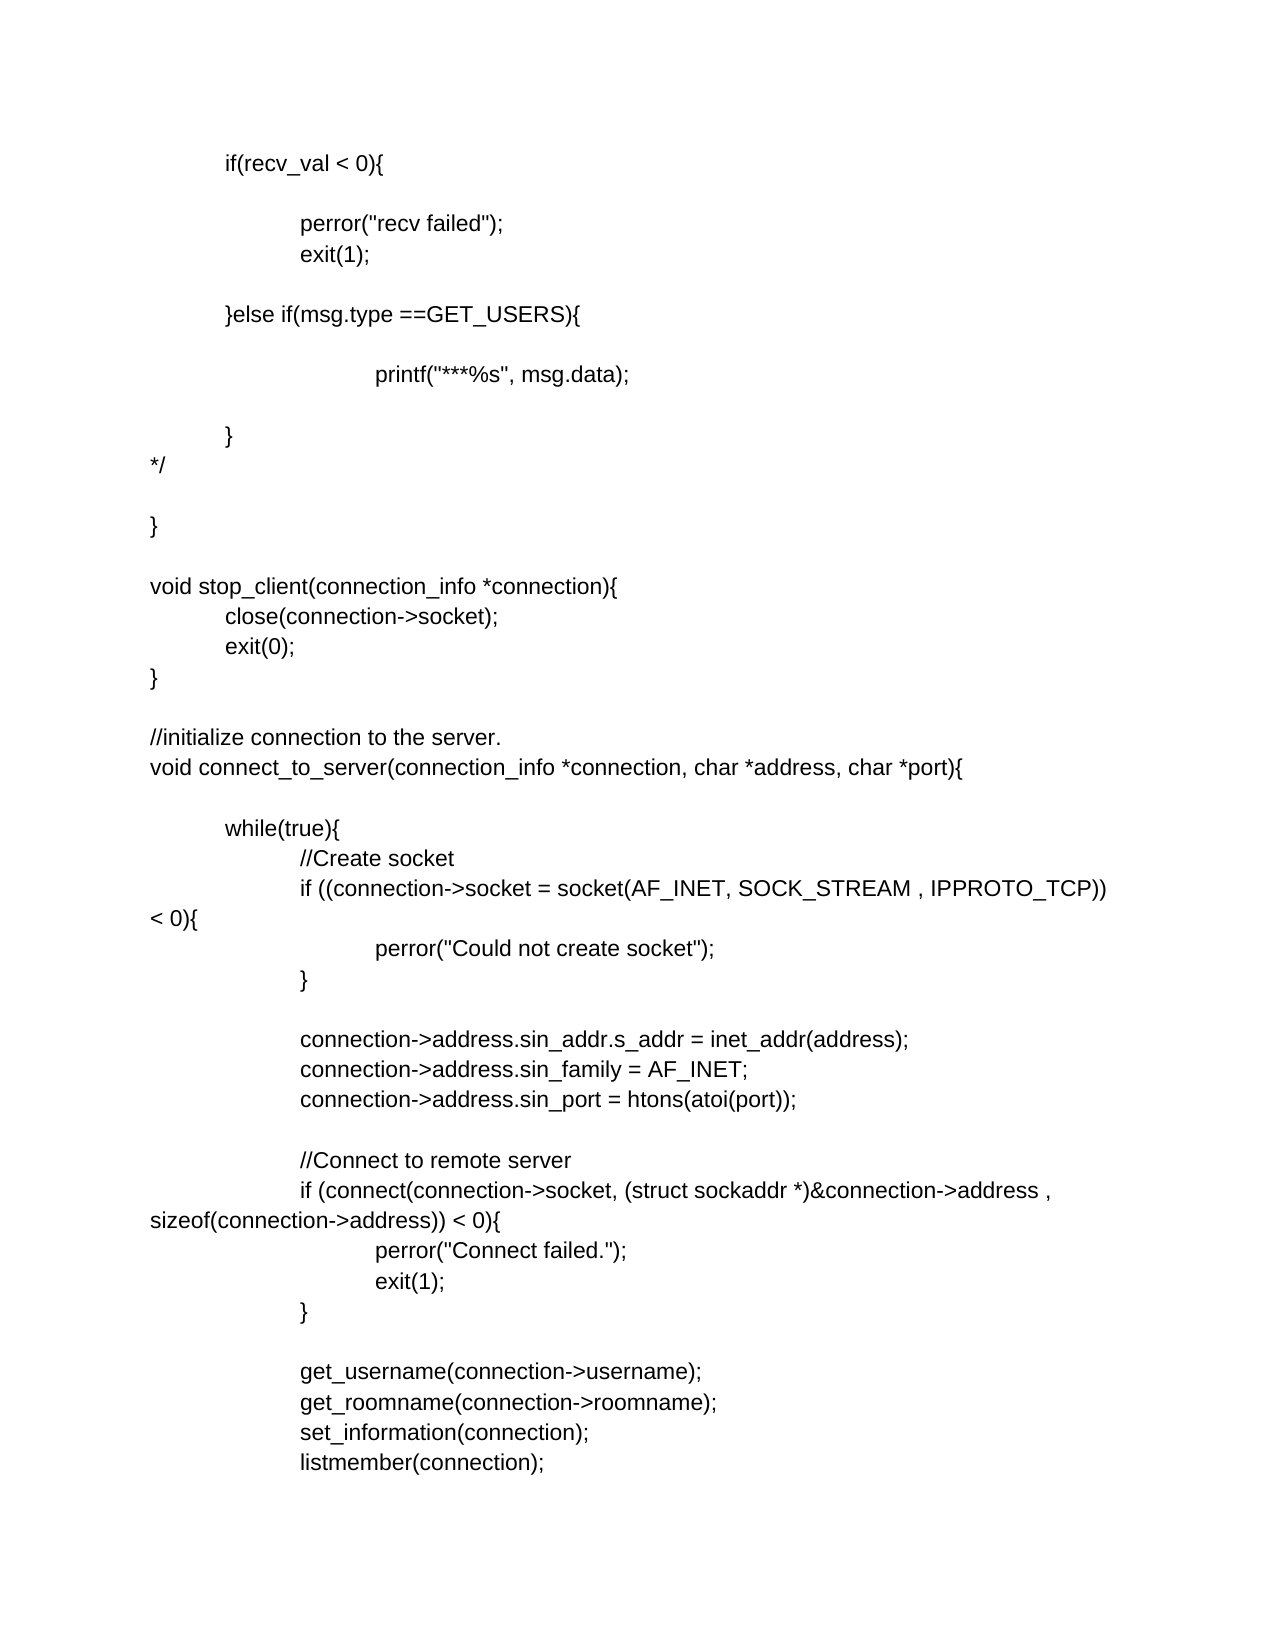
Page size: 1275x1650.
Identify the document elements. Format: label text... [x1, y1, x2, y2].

text */ [150, 452, 1125, 478]
text set_information(connection); [150, 1419, 1125, 1445]
text if ((connection->socket = socket(AF_INET, SOCK_STREAM , IPPROTO_TCP)) < 0){ [150, 875, 1125, 932]
text connection->address.sin_addr.s_addr = inet_addr(address); [150, 1026, 1125, 1052]
text if (connect(connection->socket, (struct sockaddr *)&connection->address , sizeof(connection->address)) < 0){ [150, 1177, 1125, 1234]
text } [150, 966, 1125, 992]
text //Connect to remote server [150, 1147, 1125, 1173]
text close(connection->socket); [150, 603, 1125, 629]
text get_username(connection->username); [150, 1358, 1125, 1385]
text } [150, 663, 1125, 690]
text get_roomname(connection->roomname); [150, 1388, 1125, 1415]
text perror("recv failed"); [150, 210, 1125, 237]
text void connect_to_server(connection_info *connection, char *address, char *port){ [150, 754, 1125, 781]
text //initialize connection to the server. [150, 724, 1125, 750]
text listmember(connection); [150, 1449, 1125, 1475]
text } [150, 512, 1125, 539]
text }else if(msg.type ==GET_USERS){ [150, 301, 1125, 327]
text if(recv_val < 0){ [150, 150, 1125, 176]
text exit(1); [150, 1268, 1125, 1294]
text //Create socket [150, 845, 1125, 871]
text connection->address.sin_family = AF_INET; [150, 1056, 1125, 1083]
text } [150, 1298, 1125, 1324]
text exit(0); [150, 633, 1125, 660]
text } [150, 422, 1125, 448]
text while(true){ [150, 814, 1125, 841]
text exit(1); [150, 241, 1125, 267]
text perror("Could not create socket"); [150, 935, 1125, 962]
text connection->address.sin_port = htons(atoi(port)); [150, 1086, 1125, 1113]
text void stop_client(connection_info *connection){ [150, 573, 1125, 599]
text printf("***%s", msg.data); [150, 361, 1125, 388]
text perror("Connect failed."); [150, 1237, 1125, 1264]
